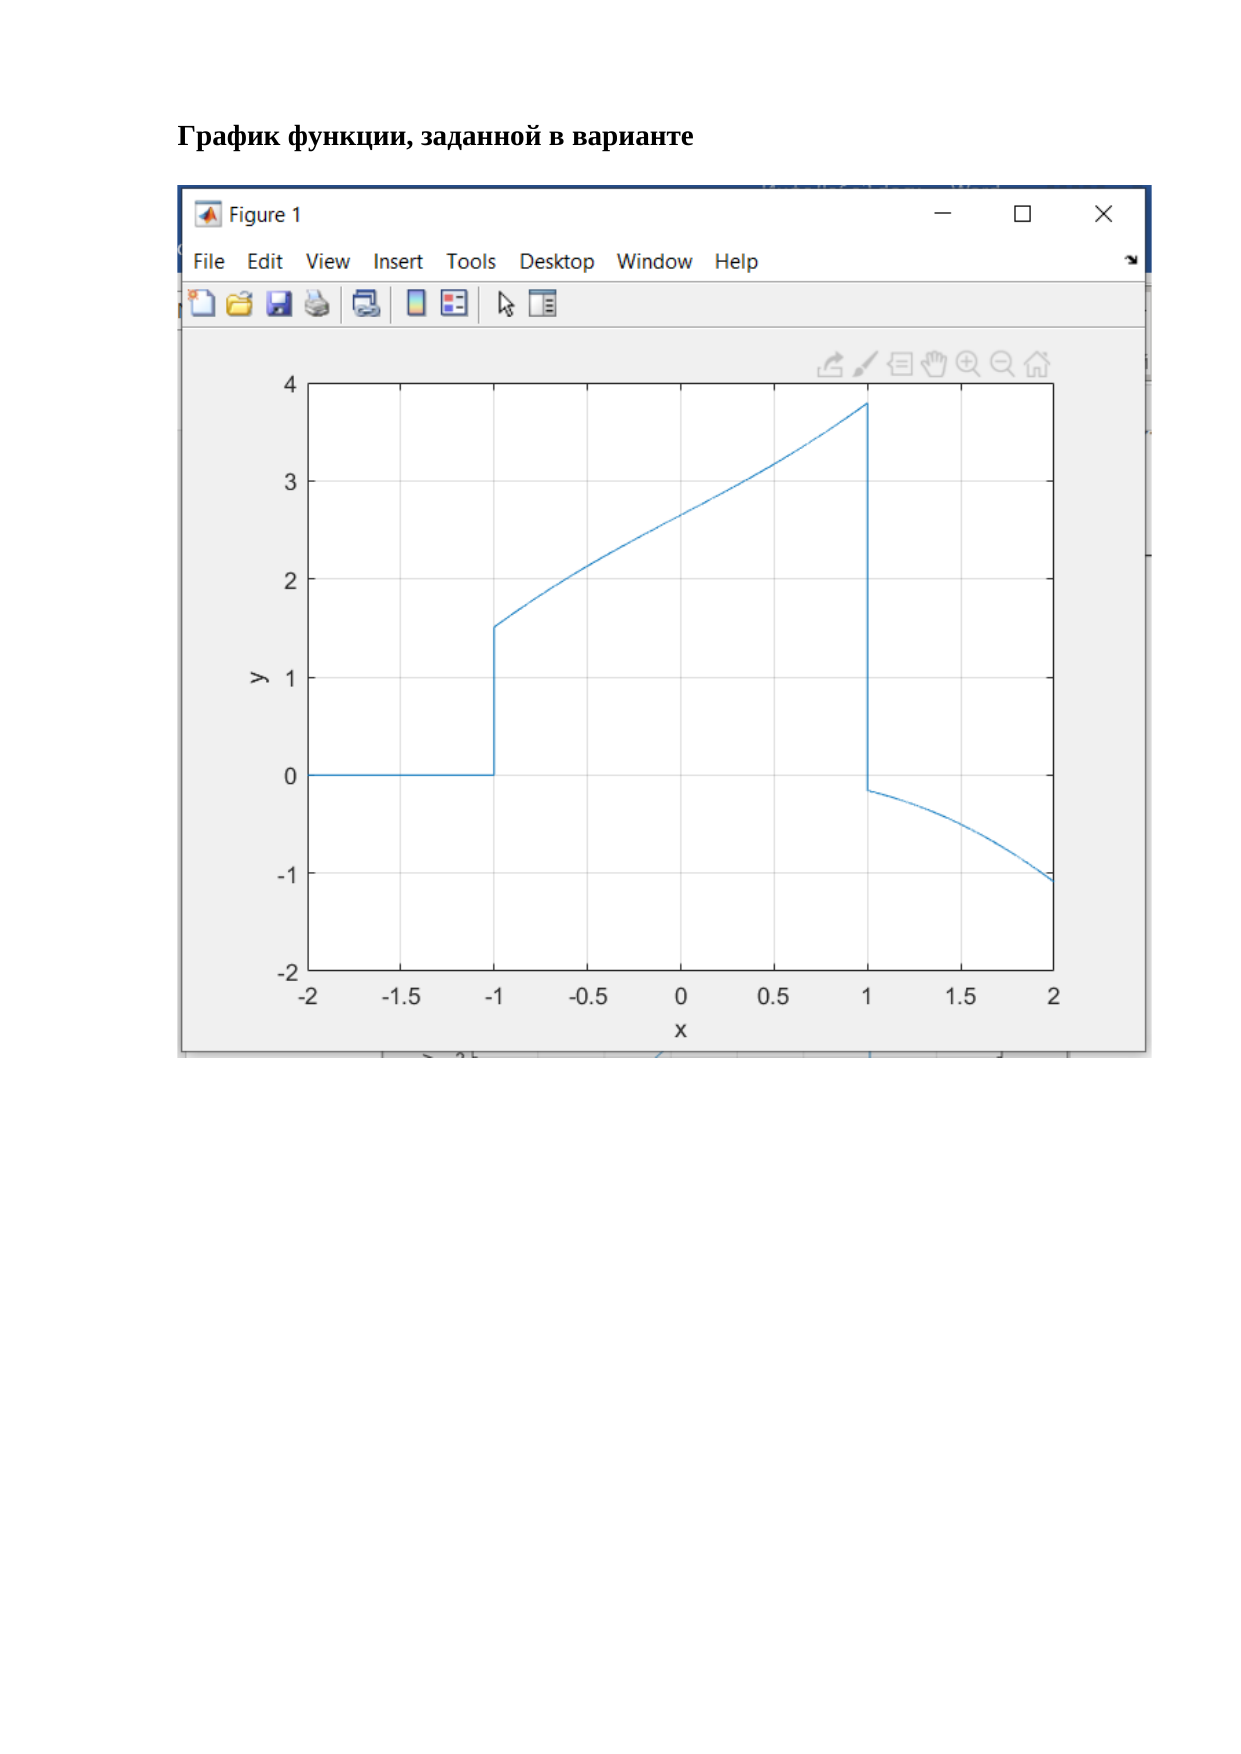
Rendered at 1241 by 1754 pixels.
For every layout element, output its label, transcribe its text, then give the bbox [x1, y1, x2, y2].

picture [177, 185, 1152, 1058]
text График функции, заданной в варианте [177, 118, 1152, 152]
